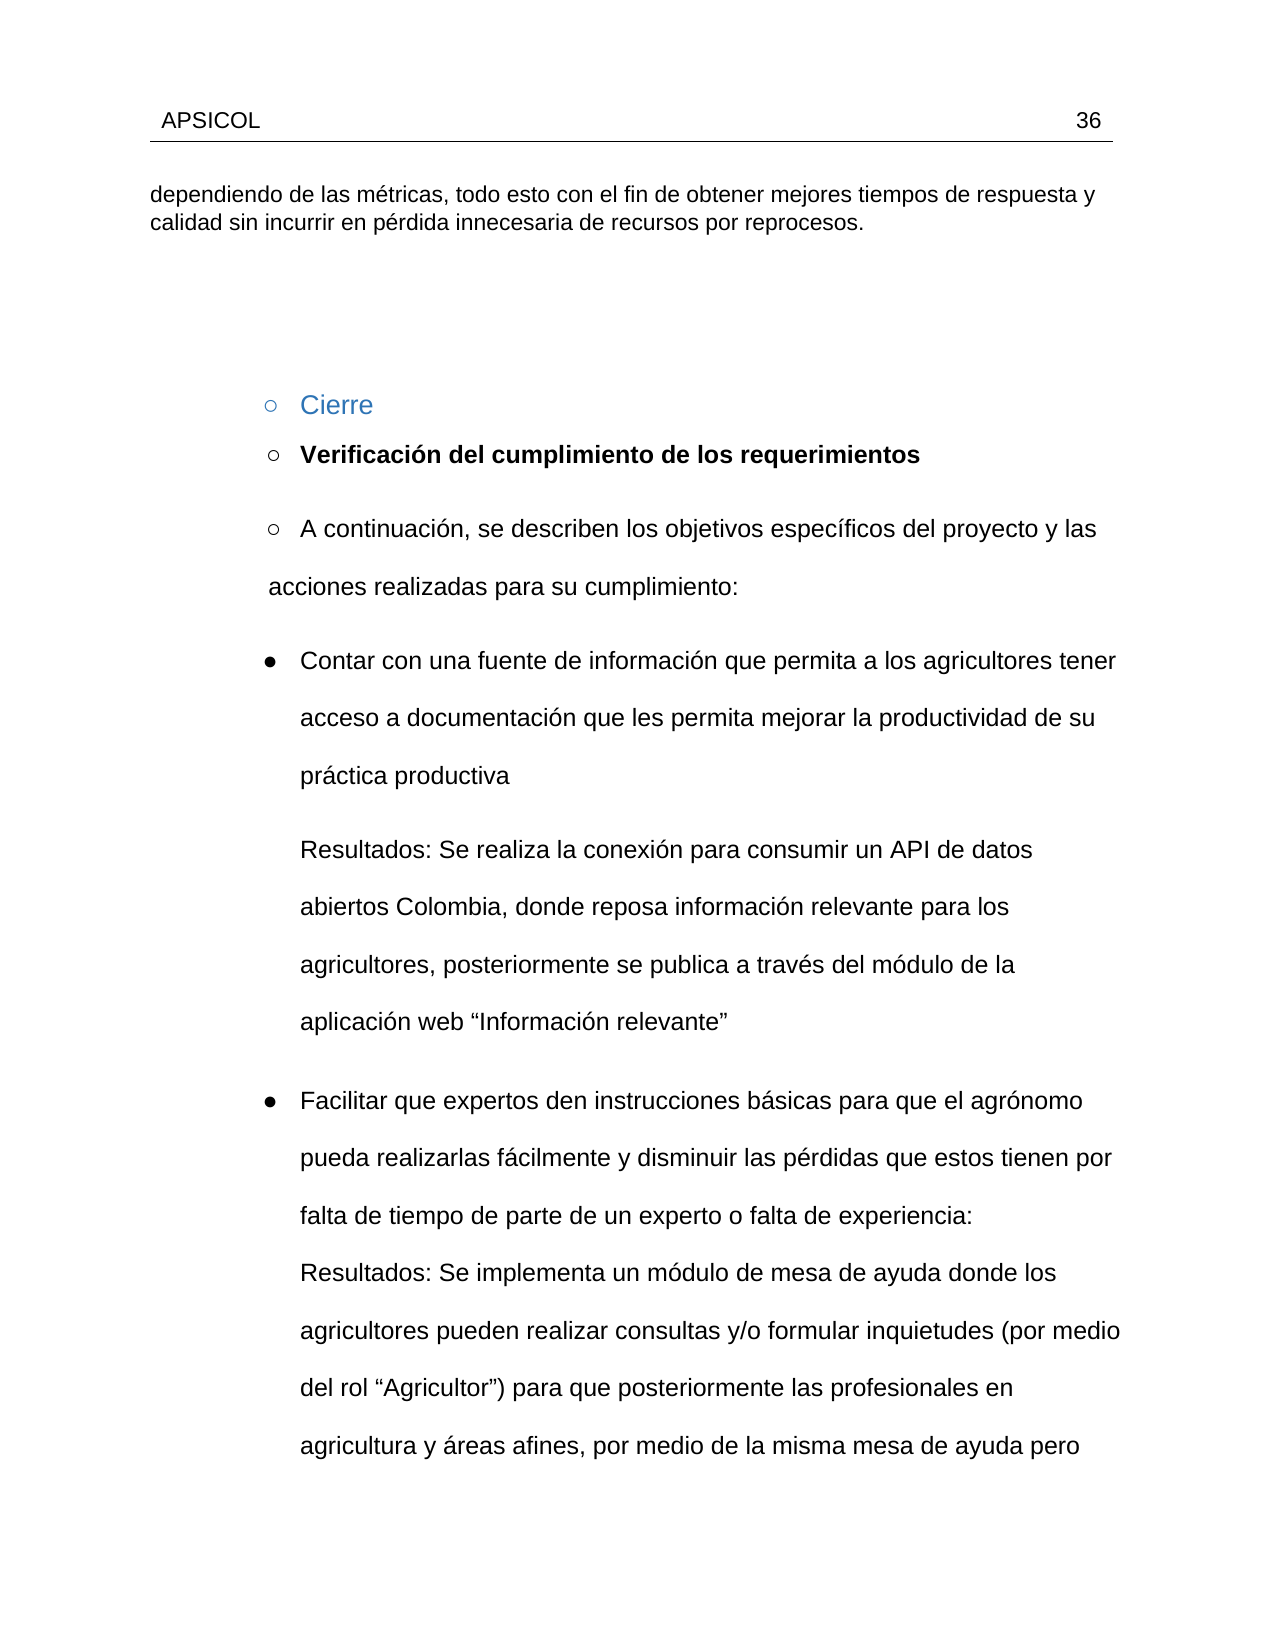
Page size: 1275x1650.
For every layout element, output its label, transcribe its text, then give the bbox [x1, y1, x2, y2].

subtitle A continuación, se describen los objetivos específicos del proyecto y las acciones realizadas para su cumplimiento: [266, 514, 1125, 600]
list Facilitar que expertos den instrucciones básicas para que el agrónomo pueda realizarlas fácilmente y disminuir las pérdidas que estos tienen por falta de tiempo de parte de un experto o falta de experiencia: [262, 1086, 1125, 1229]
subtitle Contar con una fuente de información que permita a los agricultores tener acceso a documentación que les permita mejorar la productividad de su práctica productiva [262, 646, 1125, 789]
subtitle Verificación del cumplimiento de los requerimientos [266, 440, 1125, 468]
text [300, 1258, 1125, 1459]
text Resultados: Se realiza la conexión para consumir un API de datos abiertos Colombia, donde reposa información relevante para los agricultores, posteriormente se publica a través del módulo de la aplicación web “Información relevante” [300, 835, 1125, 1036]
subtitle Cierre [262, 389, 1125, 421]
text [150, 181, 1125, 235]
